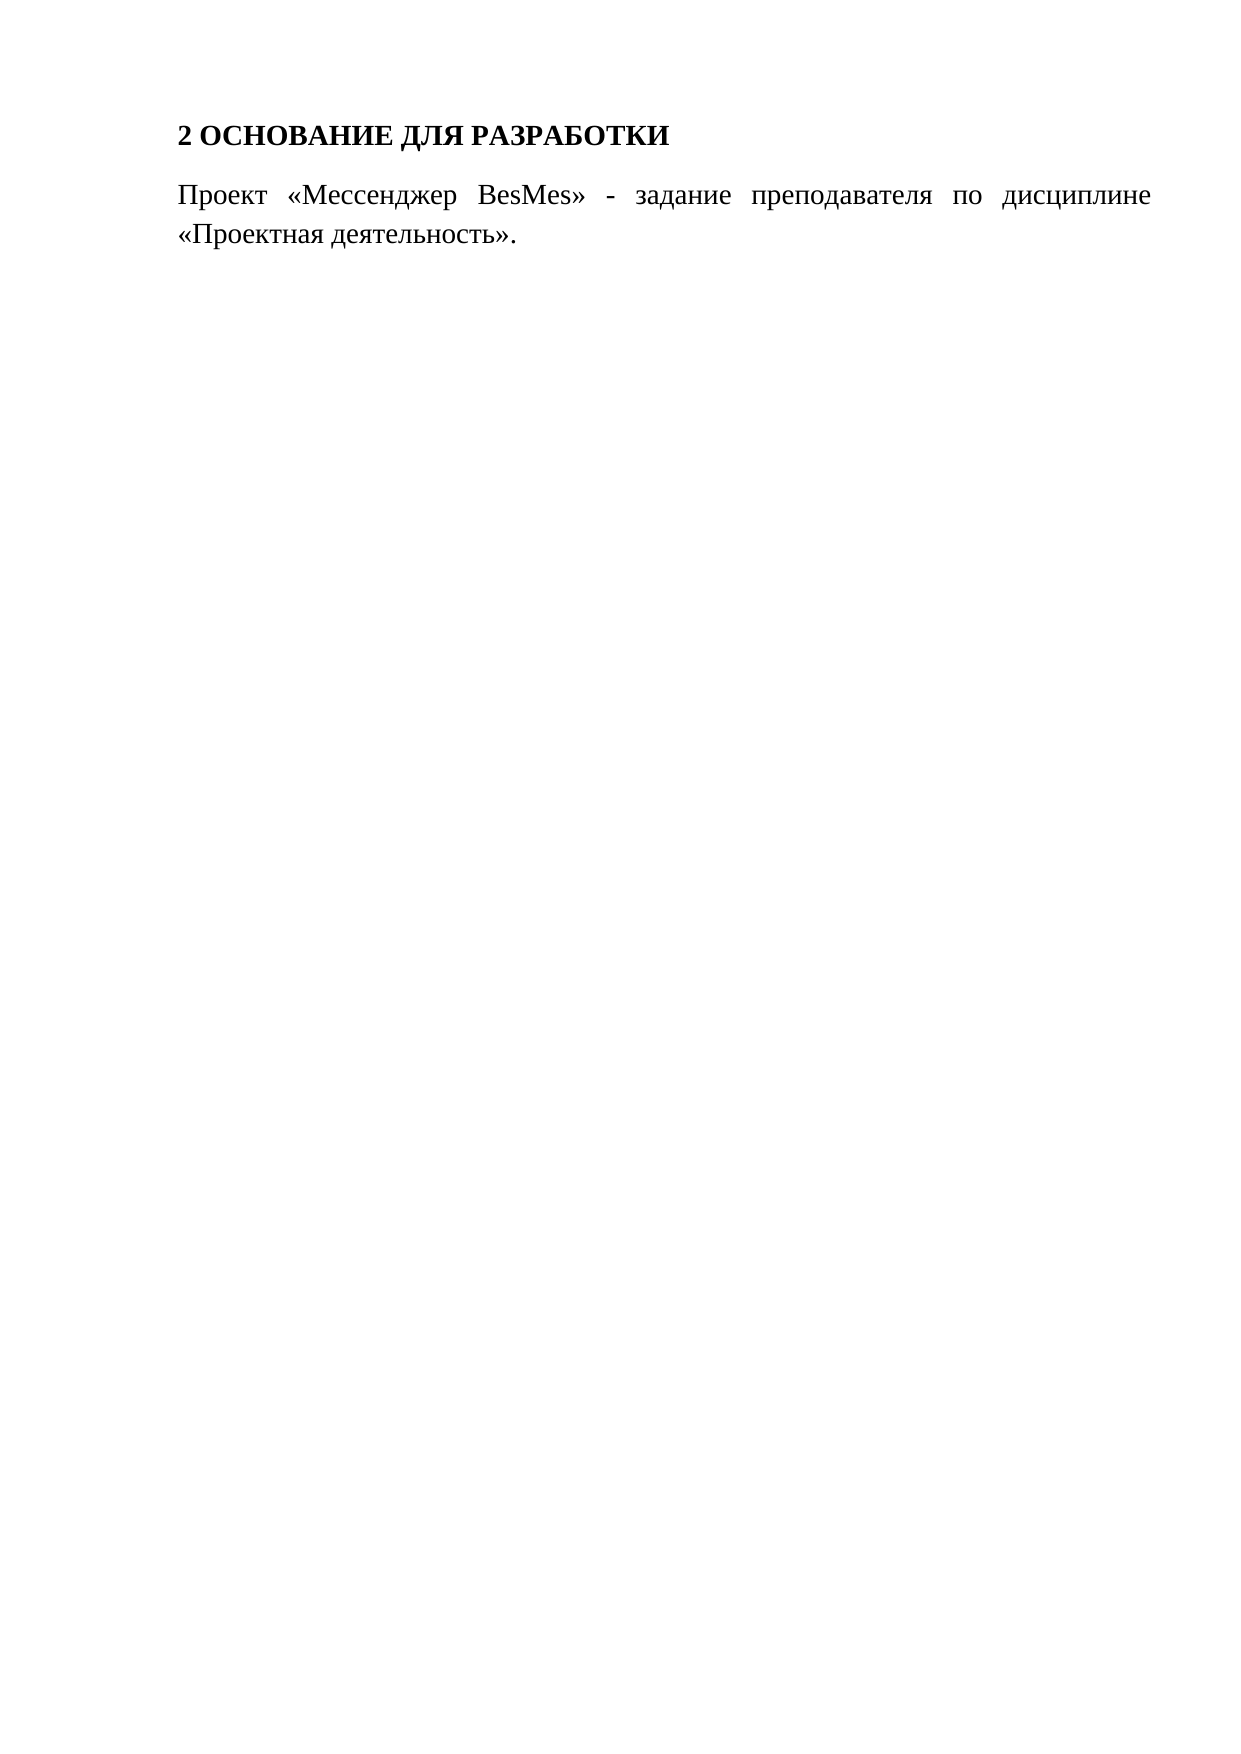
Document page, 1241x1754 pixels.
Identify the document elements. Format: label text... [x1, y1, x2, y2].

text Проект «Мессенджер BesMes» - задание преподавателя по дисциплине «Проектная деятельность». [177, 177, 1152, 249]
text 2 ОСНОВАНИЕ ДЛЯ РАЗРАБОТКИ [177, 118, 1152, 152]
